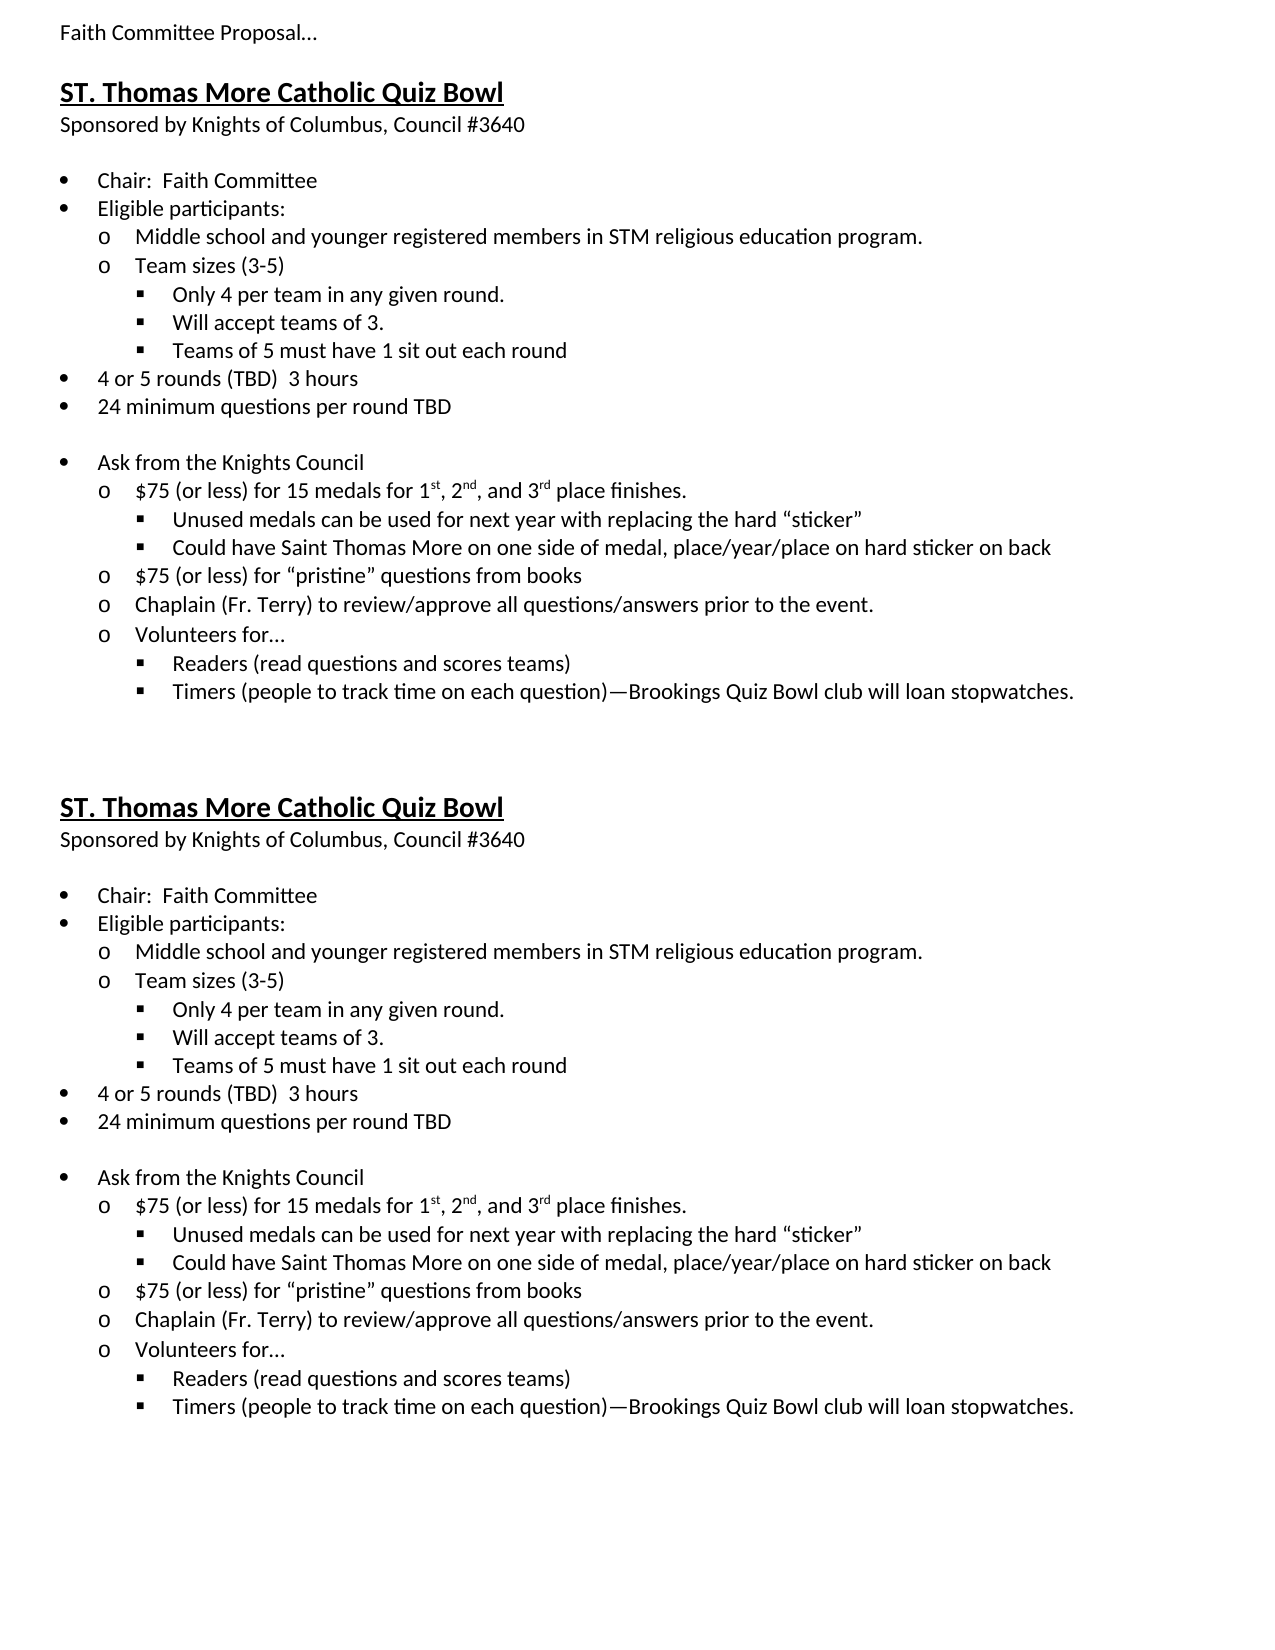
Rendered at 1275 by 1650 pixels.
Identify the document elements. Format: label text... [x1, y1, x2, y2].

list 24 minimum questions per round TBD [60, 1107, 1200, 1163]
list Eligible participants: [60, 909, 1200, 937]
list Readers (read questions and scores teams) [135, 649, 1200, 677]
list 4 or 5 rounds (TBD) 3 hours [60, 364, 1200, 392]
list Ask from the Knights Council [60, 448, 1200, 476]
list Team sizes (3-5) [97, 251, 1200, 280]
text Faith Committee Proposal… ST. Thomas More Catholic Quiz Bowl Sponsored by Knights of Columbus, Council #3640 [60, 18, 1200, 166]
list Team sizes (3-5) [97, 966, 1200, 995]
list Only 4 per team in any given round. [135, 995, 1200, 1023]
list Will accept teams of 3. [135, 1023, 1200, 1051]
list Volunteers for… [97, 1335, 1200, 1364]
list Ask from the Knights Council [60, 1163, 1200, 1191]
list Unused medals can be used for next year with replacing the hard “sticker” [135, 1220, 1200, 1248]
list $75 (or less) for 15 medals for 1st, 2nd, and 3rd place finishes. [97, 1191, 1200, 1220]
list Chaplain (Fr. Terry) to review/approve all questions/answers prior to the event. [97, 1306, 1200, 1335]
list $75 (or less) for “pristine” questions from books [97, 561, 1200, 591]
text ST. Thomas More Catholic Quiz Bowl Sponsored by Knights of Columbus, Council #3640 [60, 733, 1200, 881]
list Chair: Faith Committee [60, 166, 1200, 194]
list 4 or 5 rounds (TBD) 3 hours [60, 1079, 1200, 1107]
list Volunteers for… [97, 620, 1200, 649]
list $75 (or less) for 15 medals for 1st, 2nd, and 3rd place finishes. [97, 476, 1200, 505]
list Chaplain (Fr. Terry) to review/approve all questions/answers prior to the event. [97, 591, 1200, 620]
list Could have Saint Thomas More on one side of medal, place/year/place on hard sticker on back [135, 1248, 1200, 1276]
list Will accept teams of 3. [135, 308, 1200, 336]
list Middle school and younger registered members in STM religious education program. [97, 937, 1200, 966]
list Chair: Faith Committee [60, 881, 1200, 909]
list Could have Saint Thomas More on one side of medal, place/year/place on hard sticker on back [135, 533, 1200, 561]
list Timers (people to track time on each question)—Brookings Quiz Bowl club will loan stopwatches. [135, 677, 1200, 733]
list Middle school and younger registered members in STM religious education program. [97, 222, 1200, 251]
list 24 minimum questions per round TBD [60, 392, 1200, 448]
list Eligible participants: [60, 194, 1200, 222]
list Readers (read questions and scores teams) [135, 1364, 1200, 1392]
list Unused medals can be used for next year with replacing the hard “sticker” [135, 505, 1200, 533]
list Teams of 5 must have 1 sit out each round [135, 1051, 1200, 1079]
list Teams of 5 must have 1 sit out each round [135, 336, 1200, 364]
list $75 (or less) for “pristine” questions from books [97, 1276, 1200, 1306]
list Timers (people to track time on each question)—Brookings Quiz Bowl club will loan stopwatches. [135, 1392, 1200, 1448]
list Only 4 per team in any given round. [135, 280, 1200, 308]
